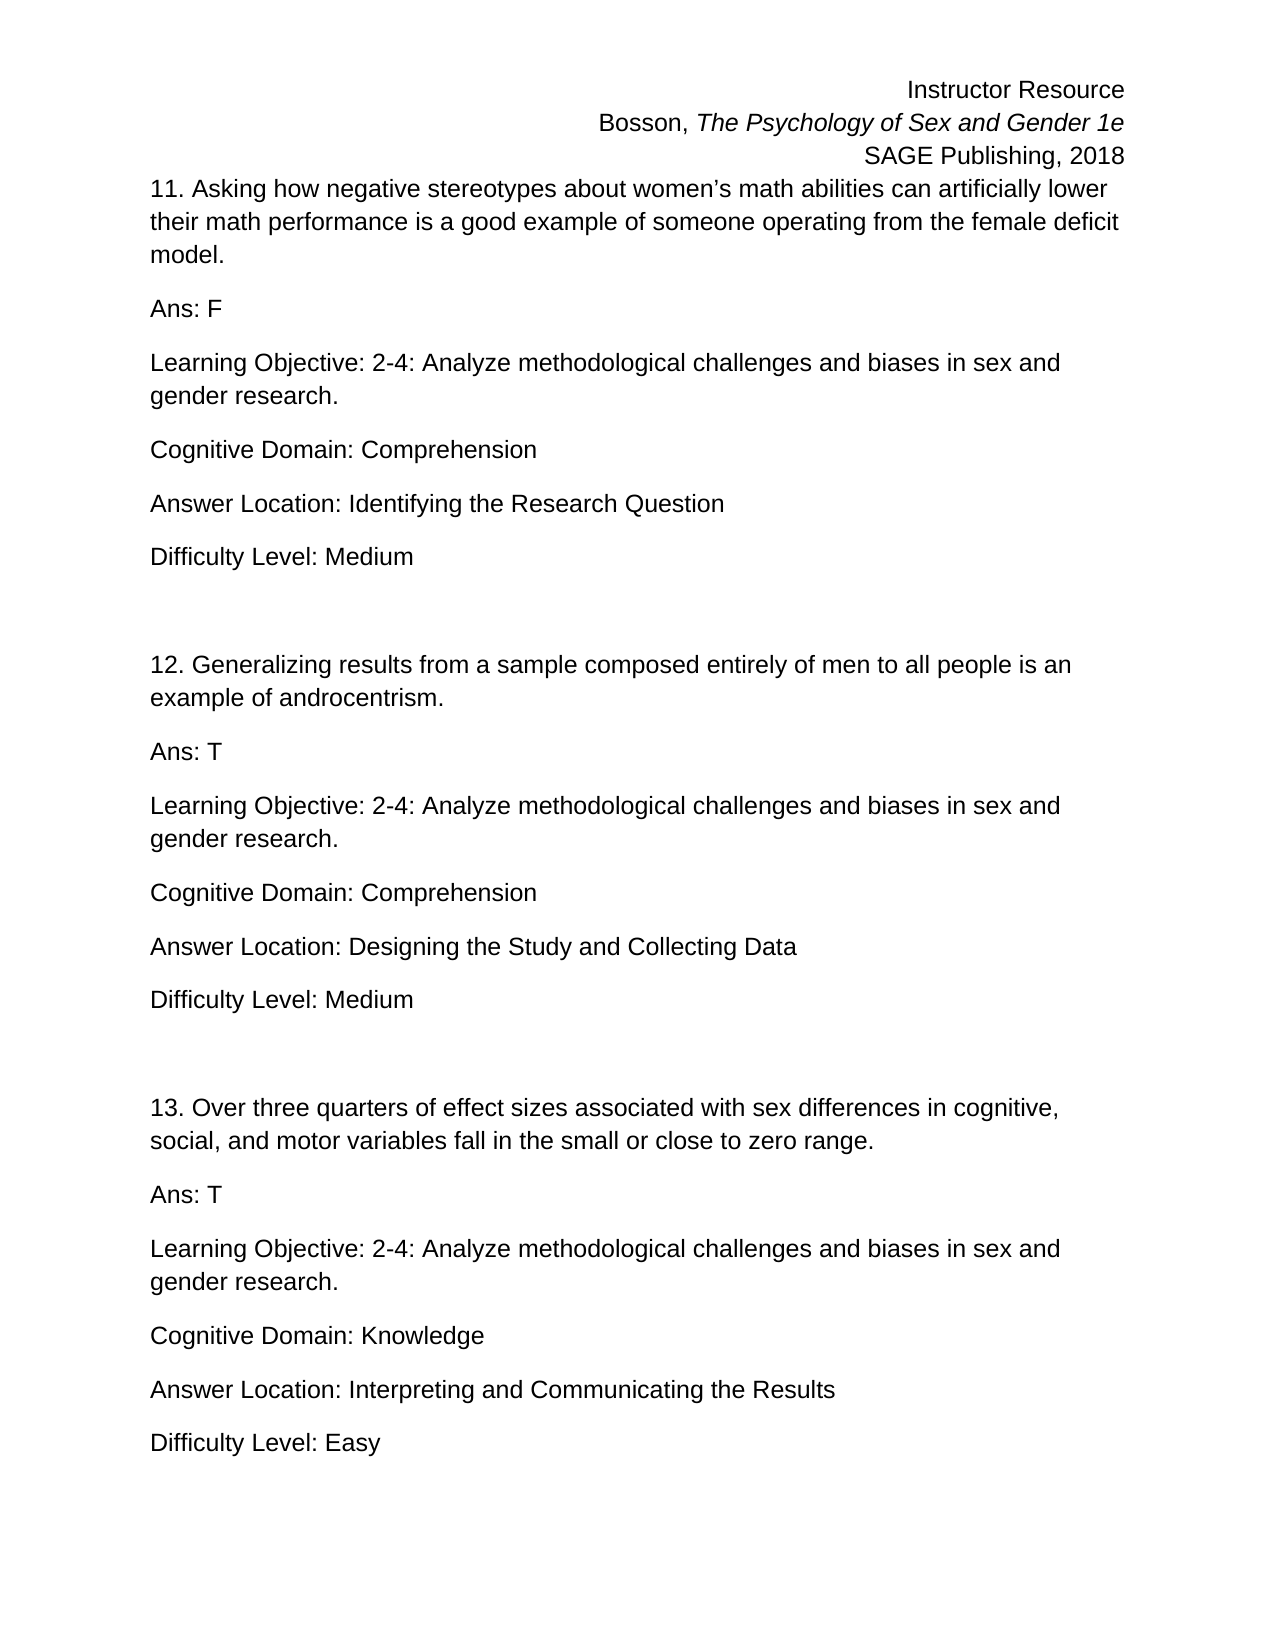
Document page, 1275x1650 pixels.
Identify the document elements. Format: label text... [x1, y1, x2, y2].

text Ans: F [150, 294, 1125, 323]
text Answer Location: Designing the Study and Collecting Data [150, 932, 1125, 960]
text Difficulty Level: Easy [150, 1428, 1125, 1457]
text Cognitive Domain: Comprehension [150, 878, 1125, 906]
text Learning Objective: 2-4: Analyze methodological challenges and biases in sex and gender research. [150, 348, 1125, 409]
text Answer Location: Interpreting and Communicating the Results [150, 1374, 1125, 1403]
text Learning Objective: 2-4: Analyze methodological challenges and biases in sex and gender research. [150, 1234, 1125, 1296]
text Cognitive Domain: Knowledge [150, 1321, 1125, 1349]
text Ans: T [150, 737, 1125, 766]
text Answer Location: Identifying the Research Question [150, 488, 1125, 517]
text Learning Objective: 2-4: Analyze methodological challenges and biases in sex and gender research. [150, 791, 1125, 853]
text Cognitive Domain: Comprehension [150, 435, 1125, 463]
text Difficulty Level: Medium [150, 542, 1125, 571]
text 12. Generalizing results from a sample composed entirely of men to all people is an example of androcentrism. [150, 650, 1125, 712]
text 11. Asking how negative stereotypes about women’s math abilities can artificially lower their math performance is a good example of someone operating from the female deficit model. [150, 174, 1125, 269]
text Ans: T [150, 1180, 1125, 1209]
text Difficulty Level: Medium [150, 985, 1125, 1014]
text 13. Over three quarters of effect sizes associated with sex differences in cognitive, social, and motor variables fall in the small or close to zero range. [150, 1093, 1125, 1155]
